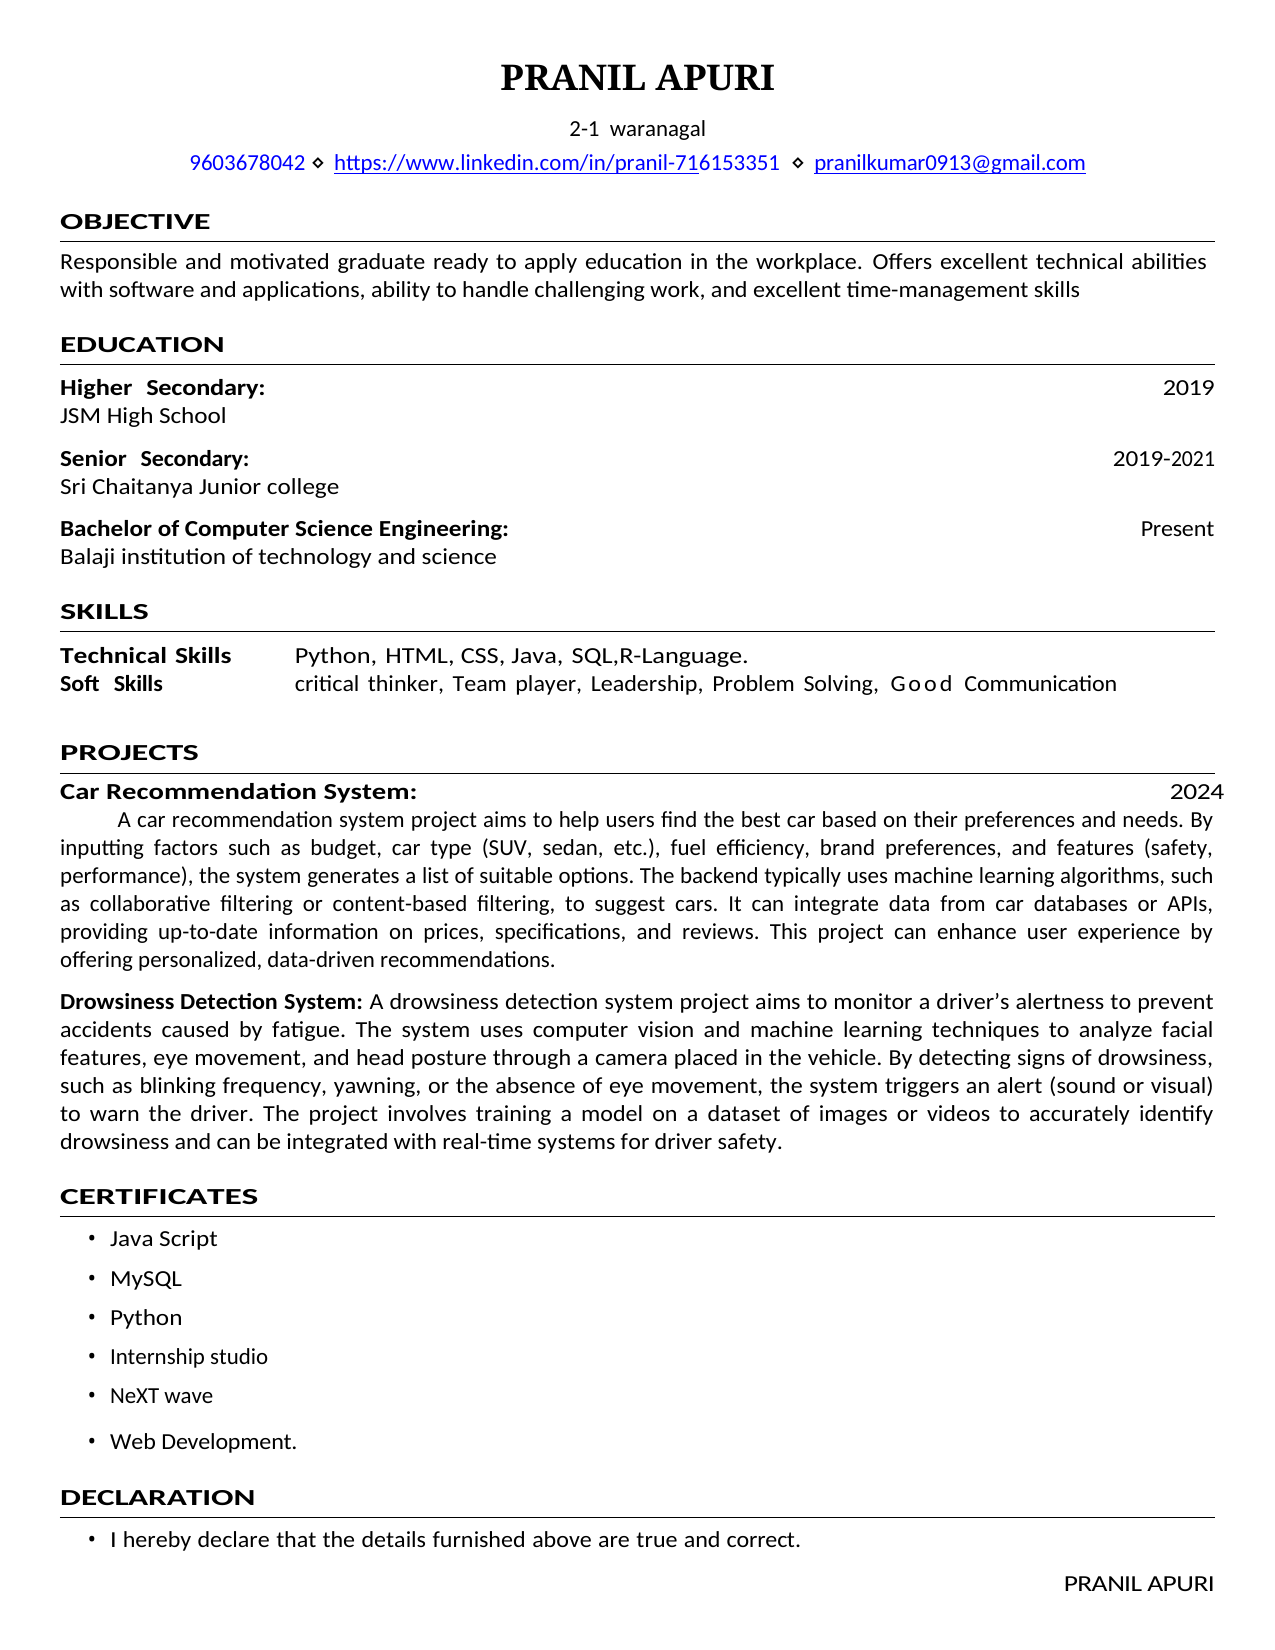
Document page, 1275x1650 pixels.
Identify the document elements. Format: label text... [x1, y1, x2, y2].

text Sri Chaitanya Junior college [60, 472, 1237, 500]
text PRANIL APURI [37, 1569, 1215, 1597]
text Drowsiness Detection System: A drowsiness detection system project aims to monitor a driver’s alertness to prevent accidents caused by fatigue. The system uses computer vision and machine learning techniques to analyze facial features, eye movement, and head posture through a camera placed in the vehicle. By detecting signs of drowsiness, such as blinking frequency, yawning, or the absence of eye movement, the system triggers an alert (sound or visual) to warn the driver. The project involves training a model on a dataset of images or videos to accurately identify drowsiness and can be integrated with real-time systems for driver safety. [60, 987, 1215, 1155]
subtitle DECLARATION [60, 1483, 1237, 1511]
text Technical Skills Python, HTML, CSS, Java, SQL,R-Language. [60, 641, 1237, 669]
text JSM High School [60, 401, 1237, 429]
list Internship studio [87, 1340, 1237, 1371]
text 2-1 waranagal [38, 108, 1237, 143]
text Bachelor of Computer Science Engineering: Present Balaji institution of technology and science [60, 514, 1215, 570]
subtitle OBJECTIVE [60, 207, 1237, 235]
subtitle PROJECTS [60, 738, 1237, 767]
list Java Script [87, 1222, 1237, 1253]
text Higher Secondary: 2019 [60, 373, 1237, 401]
text Soft Skills critical thinker, Team player, Leadership, Problem Solving, Good Communication [60, 669, 1237, 697]
list Web Development. [87, 1425, 1237, 1456]
list NeXT wave [87, 1379, 1237, 1411]
text A car recommendation system project aims to help users find the best car based on their preferences and needs. By inputting factors such as budget, car type (SUV, sedan, etc.), fuel efficiency, brand preferences, and features (safety, performance), the system generates a list of suitable options. The backend typically uses machine learning algorithms, such as collaborative filtering or content-based filtering, to suggest cars. It can integrate data from car databases or APIs, providing up-to-date information on prices, specifications, and reviews. This project can enhance user experience by offering personalized, data-driven recommendations. [60, 805, 1216, 973]
list I hereby declare that the details furnished above are true and correct. [87, 1523, 1237, 1554]
subtitle EDUCATION [60, 330, 1237, 358]
title PRANIL APURI [38, 52, 1237, 100]
text 9603678042 ⋄ https://www.linkedin.com/in/pranil-716153351 ⋄ pranilkumar0913@gmail.com [38, 143, 1237, 178]
list MySQL [87, 1261, 1237, 1293]
text Senior Secondary: 2019-2021 [60, 444, 1237, 472]
list Python [87, 1301, 1237, 1332]
text Car Recommendation System: 2024 [60, 777, 1237, 805]
text Responsible and motivated graduate ready to apply education in the workplace. Offers excellent technical abilities with software and applications, ability to handle challenging work, and excellent time-management skills [60, 247, 1237, 303]
subtitle SKILLS [60, 597, 1237, 625]
subtitle CERTIFICATES [60, 1182, 1237, 1210]
